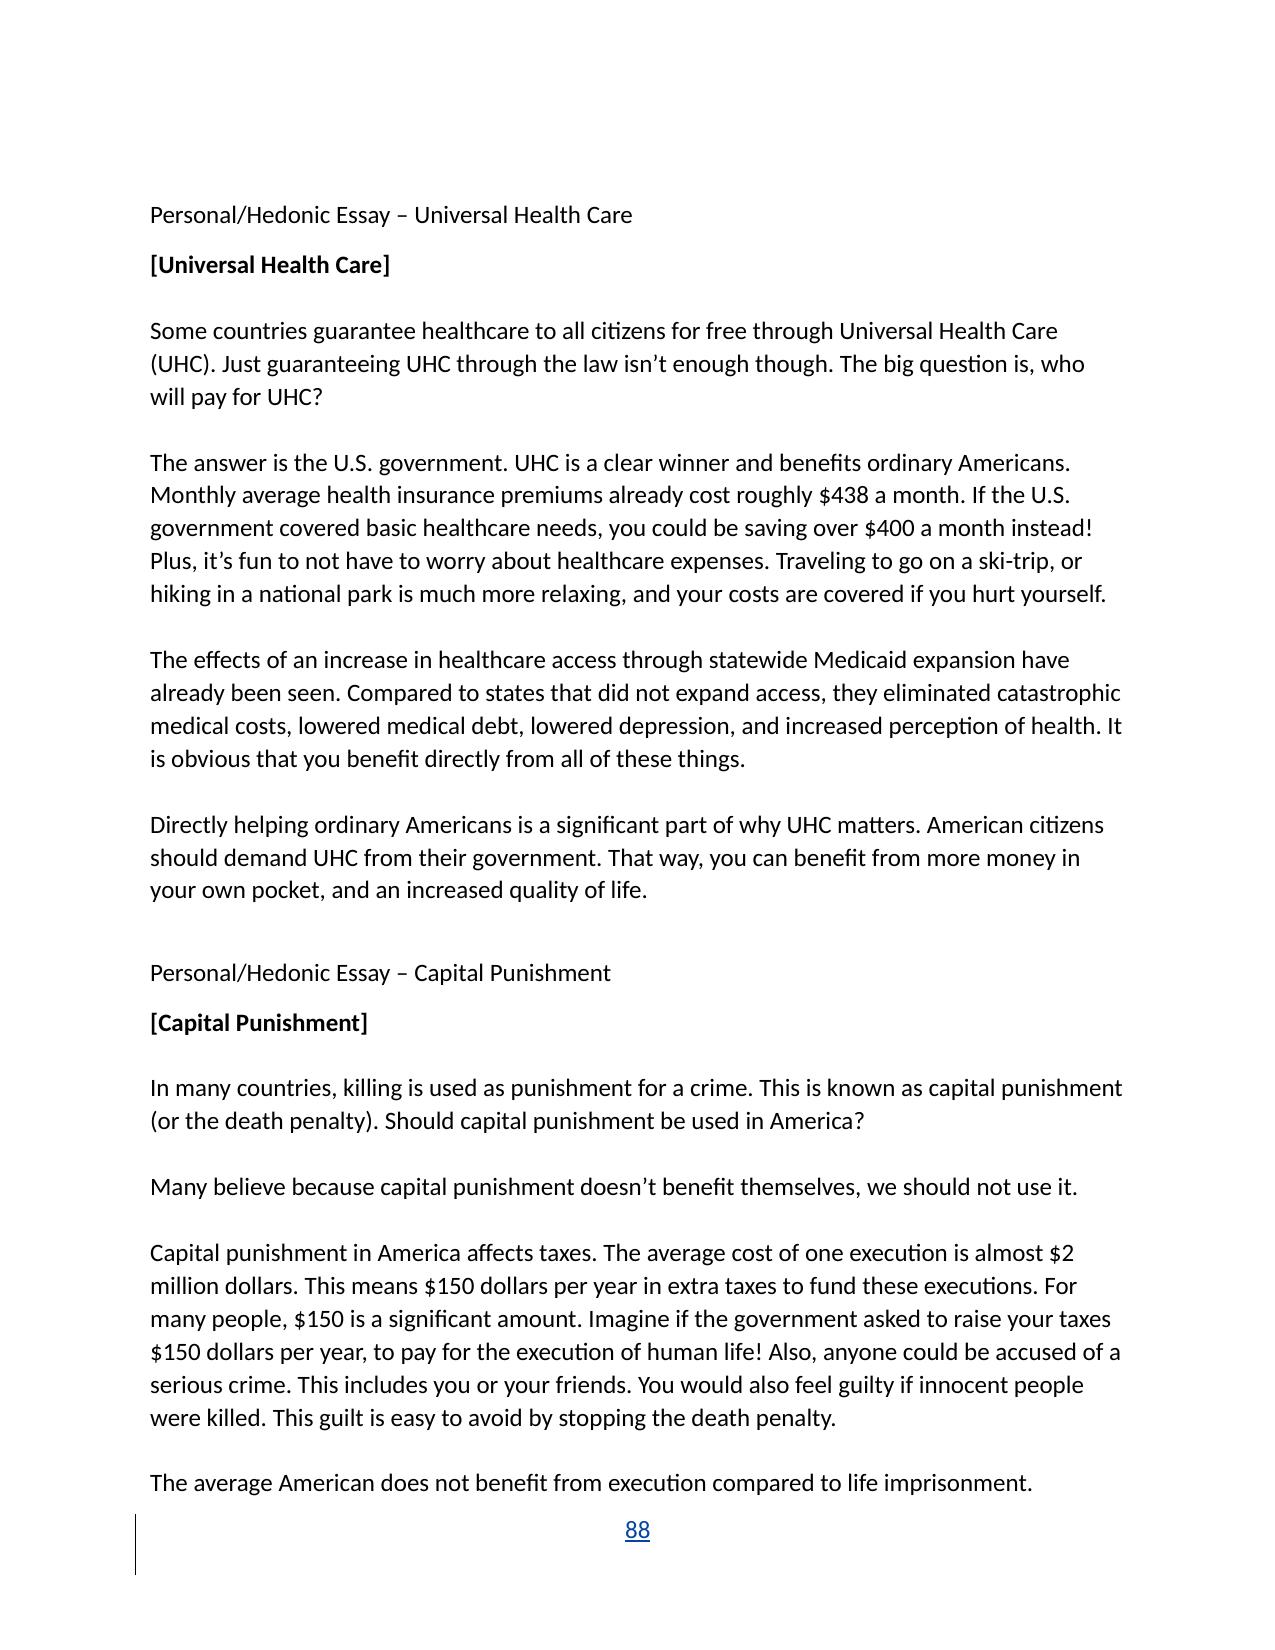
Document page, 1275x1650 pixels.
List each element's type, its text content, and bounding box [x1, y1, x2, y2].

text Personal/Hedonic Essay – Universal Health Care [150, 199, 1125, 230]
text [Universal Health Care] Some countries guarantee healthcare to all citizens for free through Universal Health Care (UHC). Just guaranteeing UHC through the law isn’t enough though. The big question is, who will pay for UHC? The answer is the U.S. government. UHC is a clear winner and benefits ordinary Americans. Monthly average health insurance premiums already cost roughly $438 a month. If the U.S. government covered basic healthcare needs, you could be saving over $400 a month instead! Plus, it’s fun to not have to worry about healthcare expenses. Traveling to go on a ski-trip, or hiking in a national park is much more relaxing, and your costs are covered if you hurt yourself. The effects of an increase in healthcare access through statewide Medicaid expansion have already been seen. Compared to states that did not expand access, they eliminated catastrophic medical costs, lowered medical debt, lowered depression, and increased perception of health. It is obvious that you benefit directly from all of these things. Directly helping ordinary Americans is a significant part of why UHC matters. American citizens should demand UHC from their government. That way, you can benefit from more money in your own pocket, and an increased quality of life. [150, 249, 1125, 938]
text Personal/Hedonic Essay – Capital Punishment [150, 957, 1125, 988]
